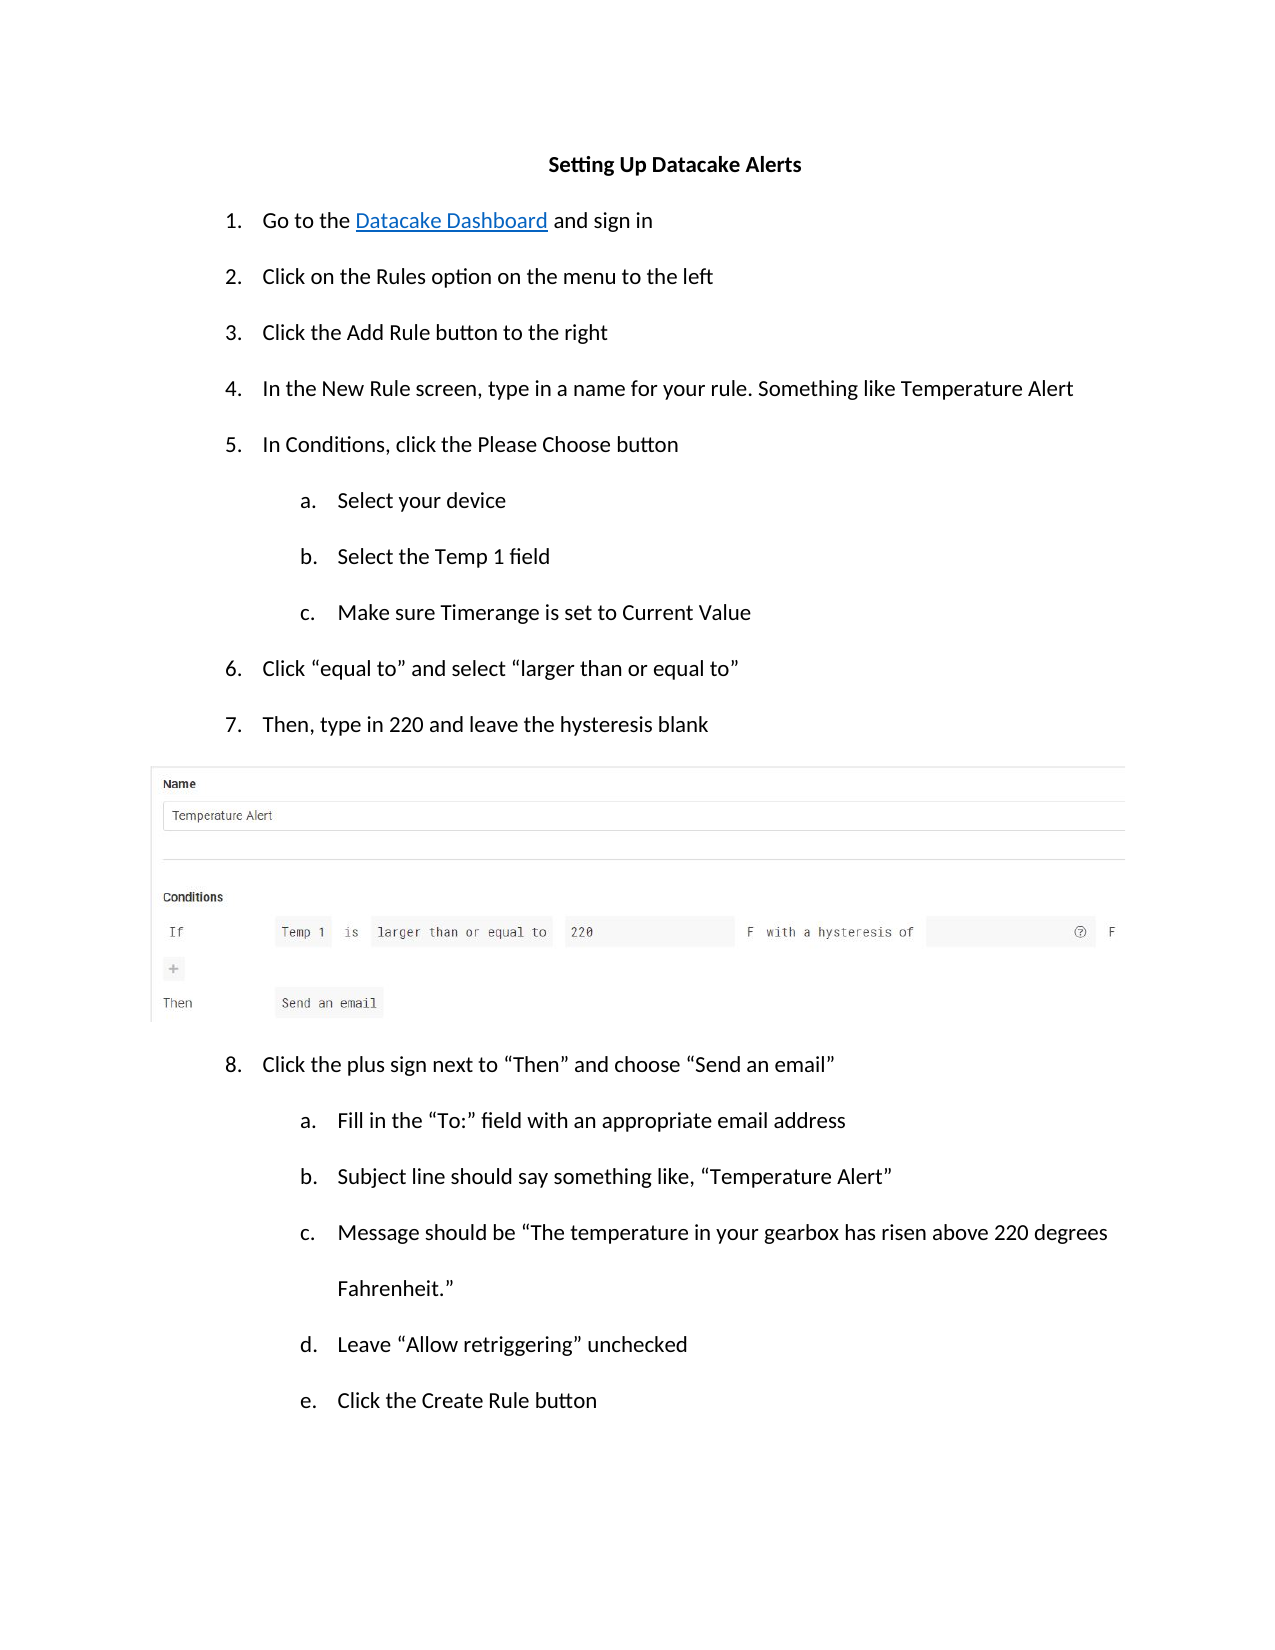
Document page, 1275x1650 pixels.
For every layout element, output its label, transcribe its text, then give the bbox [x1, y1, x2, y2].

list Select your device [300, 486, 1125, 514]
list Select the Temp 1 field [300, 542, 1125, 570]
list Message should be “The temperature in your gearbox has risen above 220 degrees Fahrenheit.” [300, 1218, 1125, 1302]
list Make sure Timerange is set to Current Value [300, 598, 1125, 626]
list Click the Add Rule button to the right [225, 318, 1125, 346]
list Fill in the “To:” field with an appropriate email address [300, 1106, 1125, 1134]
list Click the plus sign next to “Then” and choose “Send an email” [225, 1050, 1125, 1078]
list Subject line should say something like, “Temperature Alert” [300, 1162, 1125, 1190]
picture [150, 766, 1125, 1022]
list Then, type in 220 and leave the hysteresis blank [225, 710, 1125, 738]
list Click “equal to” and select “larger than or equal to” [225, 654, 1125, 682]
list Click on the Rules option on the menu to the left [225, 262, 1125, 290]
text Setting Up Datacake Alerts [225, 150, 1125, 178]
list Go to the Datacake Dashboard and sign in [225, 206, 1125, 234]
list Leave “Allow retriggering” unchecked [300, 1330, 1125, 1358]
list Click the Create Rule button [300, 1386, 1125, 1414]
list In Conditions, click the Please Choose button [225, 430, 1125, 458]
list In the New Rule screen, type in a name for your rule. Something like Temperature Alert [225, 374, 1125, 402]
